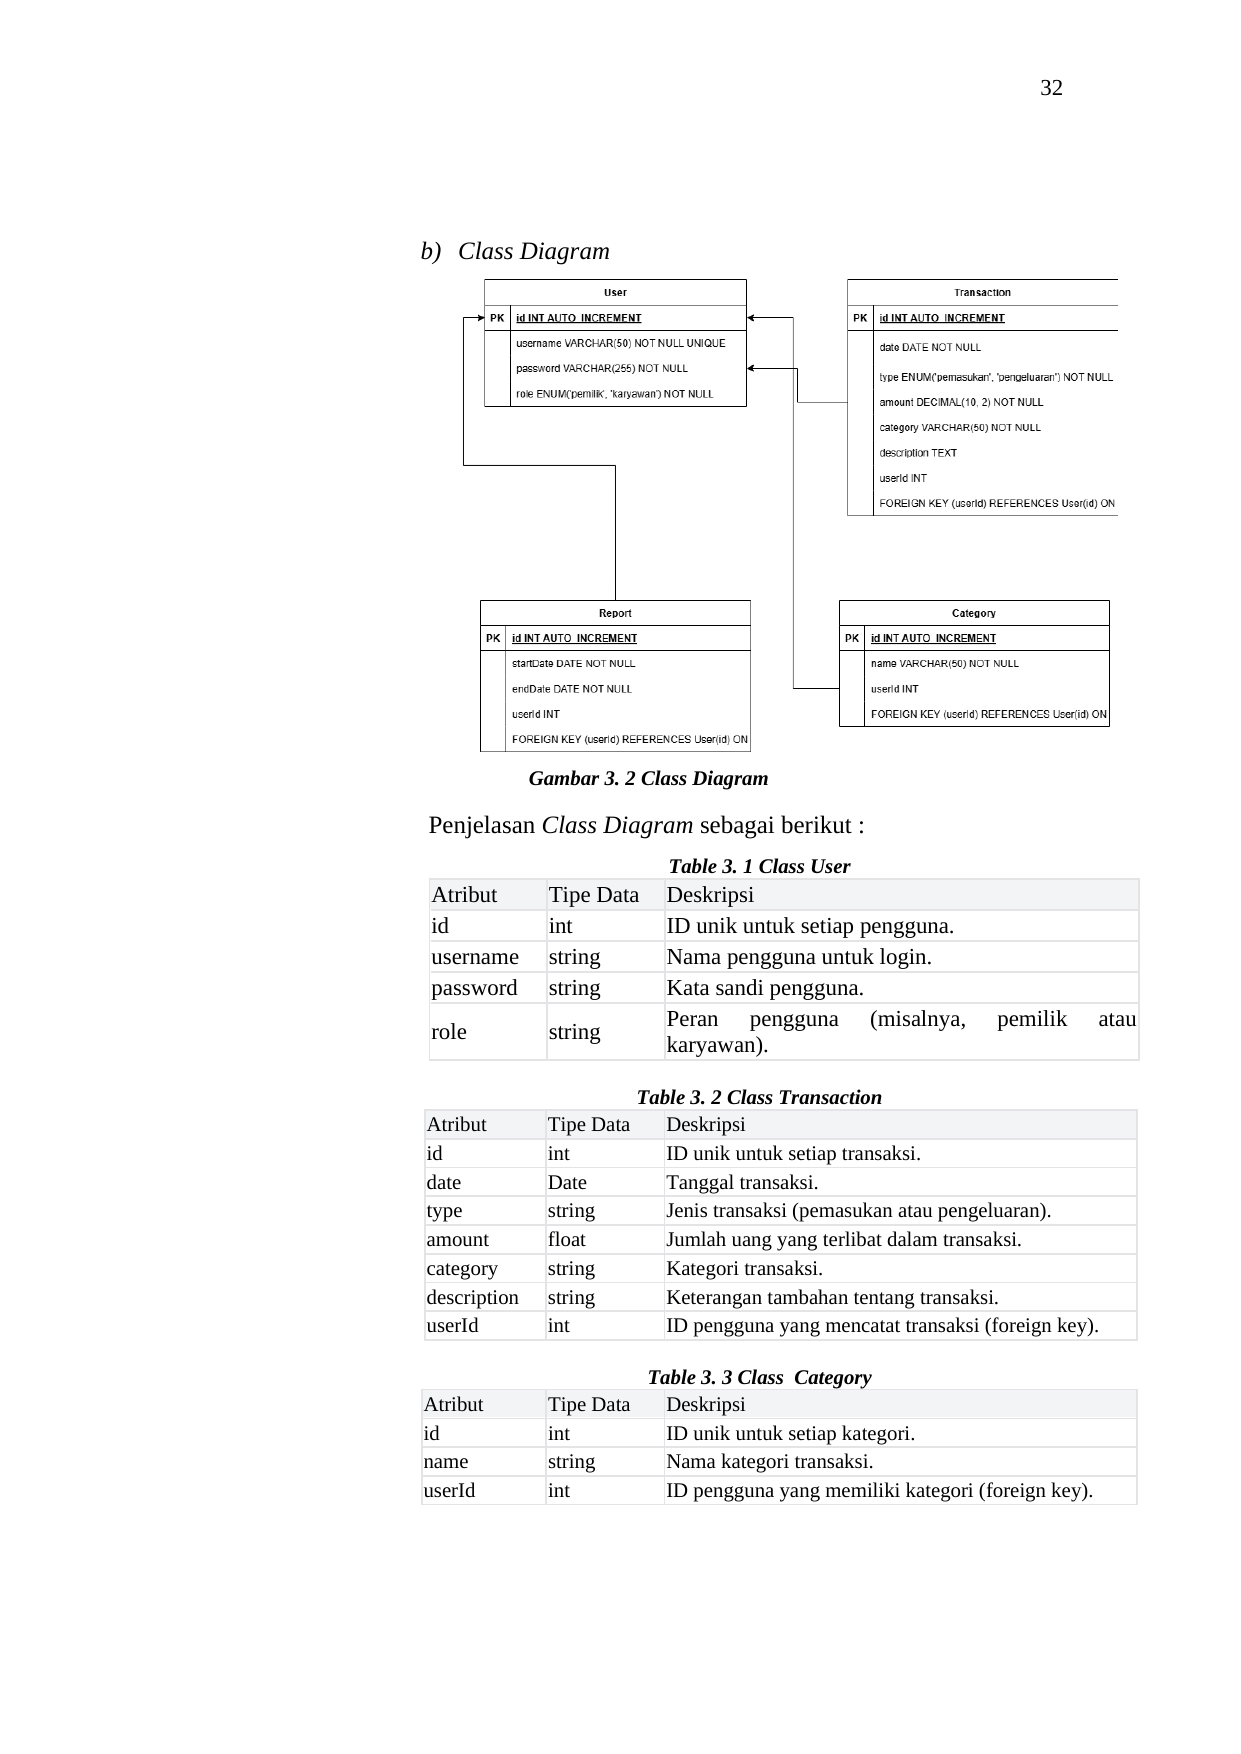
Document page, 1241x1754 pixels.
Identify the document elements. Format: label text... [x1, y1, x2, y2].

table_cell role [430, 1003, 546, 1059]
table_cell Kategori transaksi. [665, 1255, 1136, 1282]
table_cell category [426, 1255, 545, 1282]
table_cell string [547, 1448, 664, 1475]
table_header Tipe Data [547, 1390, 664, 1417]
table_cell userId [426, 1312, 545, 1339]
text Table 3. 2 Class Transaction [458, 1085, 1063, 1109]
table_header Tipe Data [547, 1111, 664, 1138]
table_cell int [547, 1477, 664, 1504]
text Table 3. 3 Class Category [458, 1365, 1063, 1389]
table_cell Keterangan tambahan tentang transaksi. [665, 1283, 1136, 1310]
table_cell Nama pengguna untuk login. [666, 942, 1138, 971]
table_cell ID unik untuk setiap pengguna. [666, 911, 1138, 940]
table_cell string [548, 1004, 664, 1059]
table_cell description [426, 1283, 545, 1310]
table_cell ID unik untuk setiap transaksi. [665, 1140, 1136, 1167]
table_cell id [430, 910, 546, 940]
table_cell Jenis transaksi (pemasukan atau pengeluaran). [665, 1197, 1136, 1224]
table_header Atribut [423, 1390, 545, 1417]
table_cell ID pengguna yang mencatat transaksi (foreign key). [665, 1312, 1136, 1339]
table_cell Tanggal transaksi. [665, 1168, 1136, 1195]
table_cell Nama kategori transaksi. [665, 1448, 1136, 1475]
table_header Deskripsi [665, 1111, 1136, 1138]
table_cell int [547, 1419, 664, 1446]
table_cell int [547, 1312, 664, 1339]
text Table 3. 1 Class User [458, 854, 1063, 878]
table_cell string [548, 942, 664, 971]
table_cell password [430, 972, 546, 1002]
table_cell Kata sandi pengguna. [666, 973, 1138, 1002]
table_cell string [548, 973, 664, 1002]
table_cell string [547, 1197, 664, 1224]
table_cell amount [426, 1226, 545, 1253]
table_cell ID pengguna yang memiliki kategori (foreign key). [665, 1477, 1136, 1504]
table_cell float [547, 1226, 664, 1253]
table_cell userId [423, 1477, 545, 1504]
table_cell Jumlah uang yang terlibat dalam transaksi. [665, 1226, 1136, 1253]
table_cell username [430, 941, 546, 971]
table_header Deskripsi [666, 880, 1138, 909]
table_cell date [426, 1168, 545, 1195]
table_cell string [547, 1283, 664, 1310]
table_cell Peran pengguna (misalnya, pemilik atau karyawan). [666, 1004, 1138, 1059]
table_header Atribut [426, 1111, 545, 1138]
table_cell id [426, 1140, 545, 1167]
table_cell Date [547, 1168, 664, 1195]
table_cell id [423, 1419, 545, 1446]
list Class Diagram [420, 236, 1063, 265]
table_cell type [426, 1197, 545, 1224]
table_cell ID unik untuk setiap kategori. [665, 1419, 1136, 1446]
table_cell name [423, 1448, 545, 1475]
table_cell int [547, 1140, 664, 1167]
table_cell string [547, 1255, 664, 1282]
table_header Atribut [430, 880, 546, 909]
text Penjelasan Class Diagram sebagai berikut : [428, 811, 1063, 839]
picture [457, 279, 1118, 752]
text Gambar 3. 2 Class Diagram [236, 766, 1063, 790]
table_header Tipe Data [548, 880, 664, 909]
table_header Deskripsi [665, 1390, 1136, 1417]
table_cell int [548, 911, 664, 940]
